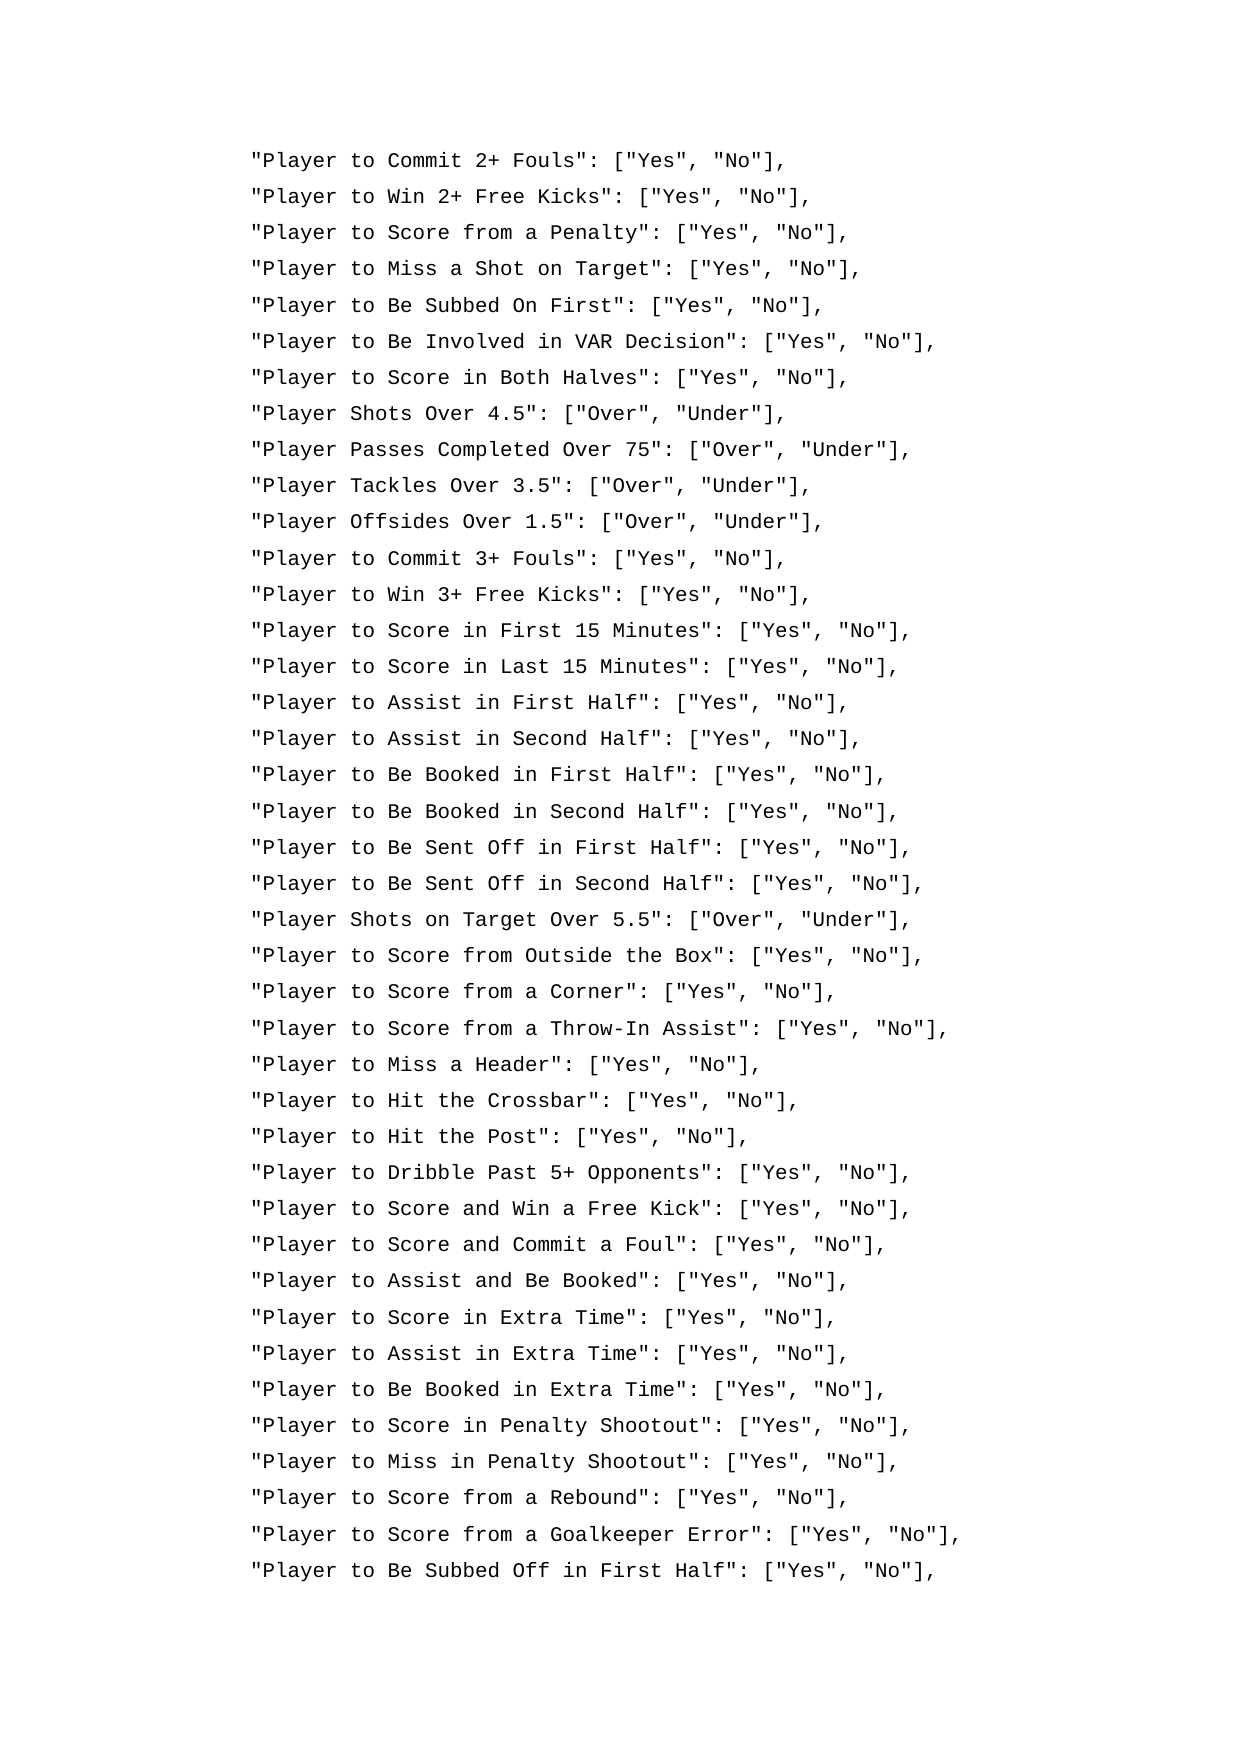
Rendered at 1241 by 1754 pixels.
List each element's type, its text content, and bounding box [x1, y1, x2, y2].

text "Player to Commit 3+ Fouls": ["Yes", "No"], [150, 548, 1090, 571]
text "Player to Score in First 15 Minutes": ["Yes", "No"], [150, 620, 1090, 643]
text "Player to Miss in Penalty Shootout": ["Yes", "No"], [150, 1451, 1090, 1475]
text "Player Shots Over 4.5": ["Over", "Under"], [150, 403, 1090, 427]
text "Player Tackles Over 3.5": ["Over", "Under"], [150, 475, 1090, 499]
text "Player to Miss a Shot on Target": ["Yes", "No"], [150, 258, 1090, 282]
text "Player to Hit the Post": ["Yes", "No"], [150, 1126, 1090, 1149]
text "Player to Be Booked in First Half": ["Yes", "No"], [150, 764, 1090, 788]
text "Player to Be Sent Off in Second Half": ["Yes", "No"], [150, 873, 1090, 897]
text "Player to Commit 2+ Fouls": ["Yes", "No"], [150, 150, 1090, 174]
text "Player to Be Booked in Extra Time": ["Yes", "No"], [150, 1379, 1090, 1403]
text "Player to Hit the Crossbar": ["Yes", "No"], [150, 1090, 1090, 1113]
text "Player to Score from Outside the Box": ["Yes", "No"], [150, 945, 1090, 969]
text "Player to Be Booked in Second Half": ["Yes", "No"], [150, 801, 1090, 824]
text "Player to Score in Last 15 Minutes": ["Yes", "No"], [150, 656, 1090, 680]
text "Player Passes Completed Over 75": ["Over", "Under"], [150, 439, 1090, 463]
text "Player Offsides Over 1.5": ["Over", "Under"], [150, 511, 1090, 535]
text "Player to Assist and Be Booked": ["Yes", "No"], [150, 1271, 1090, 1294]
text "Player to Score from a Goalkeeper Error": ["Yes", "No"], [150, 1523, 1090, 1547]
text "Player to Miss a Header": ["Yes", "No"], [150, 1054, 1090, 1077]
text "Player Shots on Target Over 5.5": ["Over", "Under"], [150, 909, 1090, 933]
text "Player to Assist in First Half": ["Yes", "No"], [150, 692, 1090, 716]
text "Player to Be Subbed On First": ["Yes", "No"], [150, 294, 1090, 318]
text "Player to Score and Commit a Foul": ["Yes", "No"], [150, 1234, 1090, 1258]
text "Player to Score and Win a Free Kick": ["Yes", "No"], [150, 1198, 1090, 1222]
text "Player to Score from a Rebound": ["Yes", "No"], [150, 1487, 1090, 1511]
text "Player to Be Involved in VAR Decision": ["Yes", "No"], [150, 331, 1090, 354]
text "Player to Assist in Extra Time": ["Yes", "No"], [150, 1343, 1090, 1366]
text "Player to Assist in Second Half": ["Yes", "No"], [150, 728, 1090, 752]
text "Player to Dribble Past 5+ Opponents": ["Yes", "No"], [150, 1162, 1090, 1186]
text "Player to Win 3+ Free Kicks": ["Yes", "No"], [150, 584, 1090, 607]
text "Player to Score in Penalty Shootout": ["Yes", "No"], [150, 1415, 1090, 1439]
text "Player to Score from a Penalty": ["Yes", "No"], [150, 222, 1090, 246]
text "Player to Score from a Throw-In Assist": ["Yes", "No"], [150, 1017, 1090, 1041]
text "Player to Be Subbed Off in First Half": ["Yes", "No"], [150, 1560, 1090, 1583]
text "Player to Be Sent Off in First Half": ["Yes", "No"], [150, 837, 1090, 860]
text "Player to Score in Extra Time": ["Yes", "No"], [150, 1307, 1090, 1330]
text "Player to Score in Both Halves": ["Yes", "No"], [150, 367, 1090, 391]
text "Player to Score from a Corner": ["Yes", "No"], [150, 981, 1090, 1005]
text "Player to Win 2+ Free Kicks": ["Yes", "No"], [150, 186, 1090, 210]
